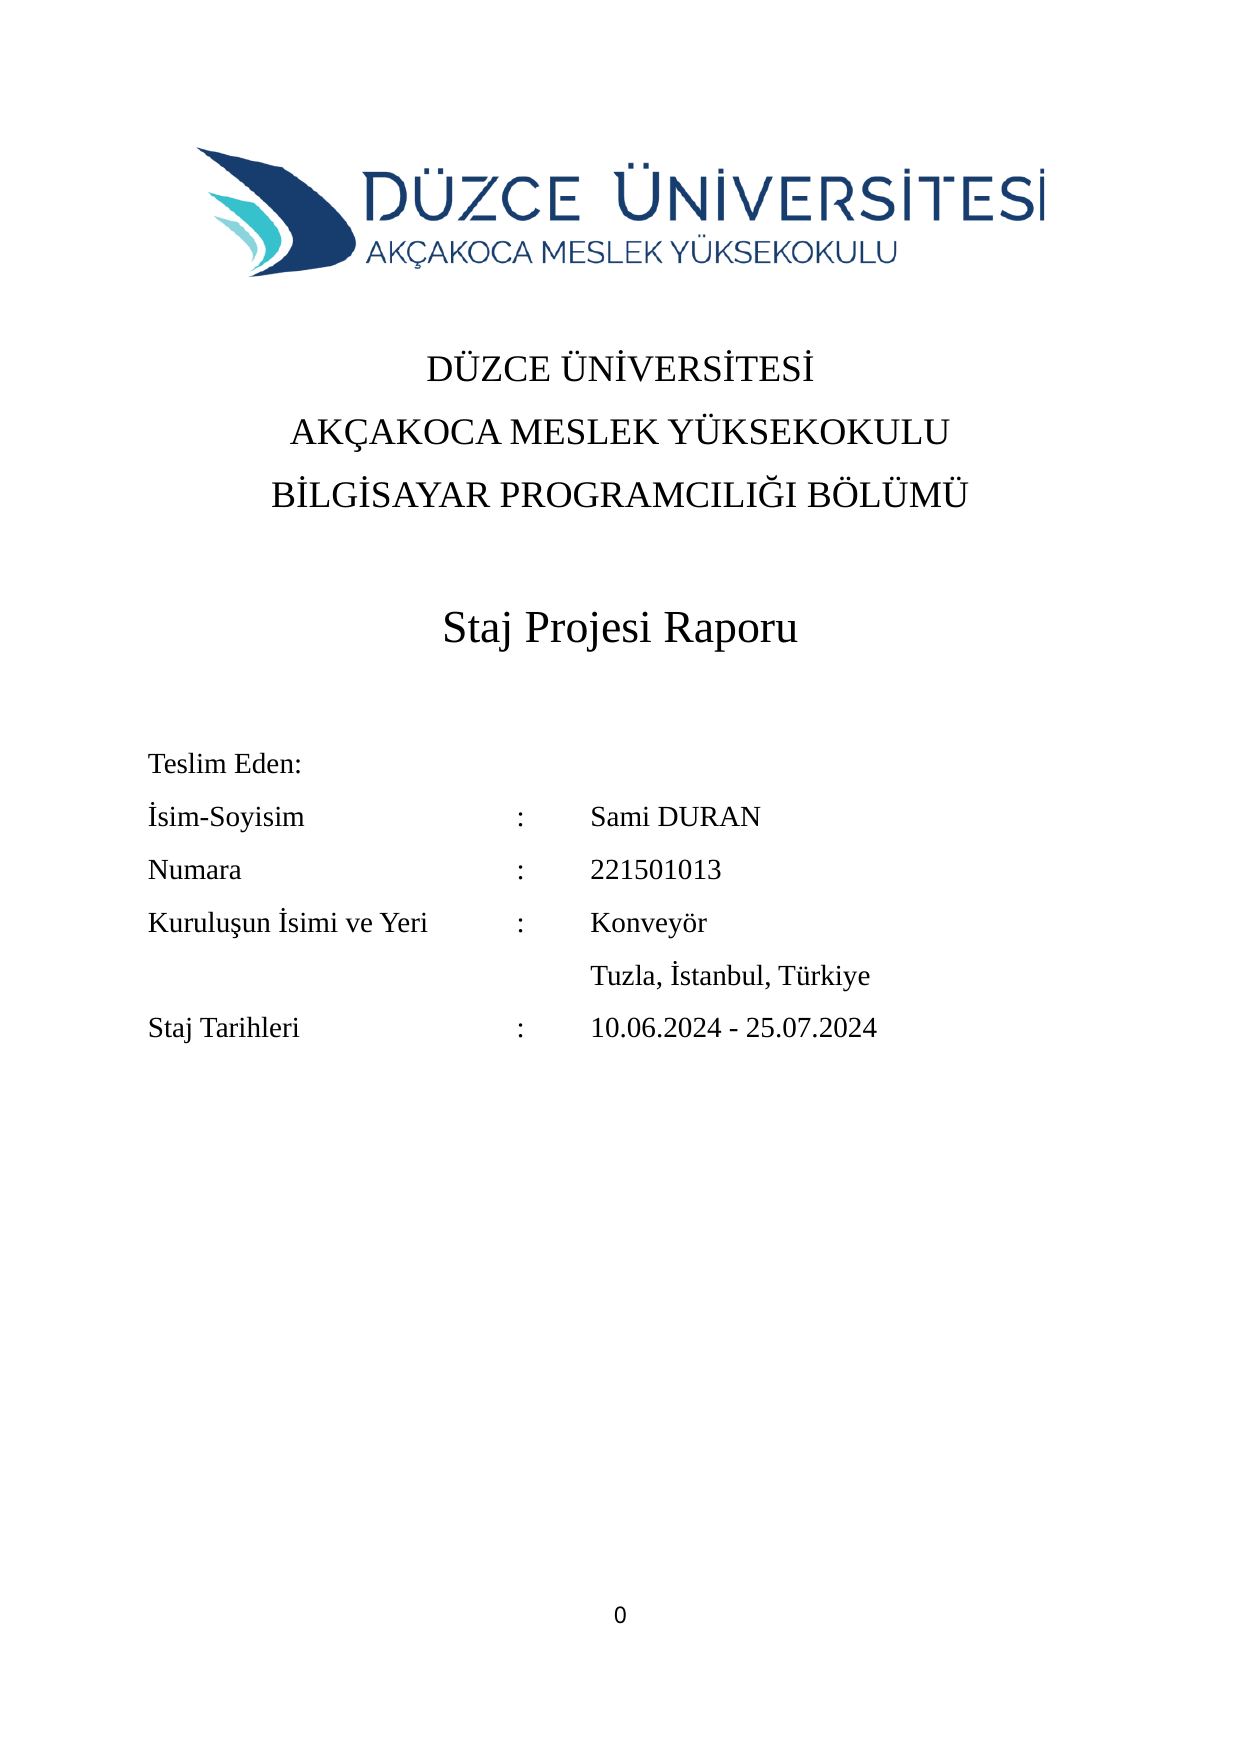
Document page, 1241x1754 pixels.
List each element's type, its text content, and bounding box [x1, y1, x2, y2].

picture [196, 147, 1045, 277]
text Kuruluşun İsimi ve Yeri : Konveyör [148, 905, 1093, 938]
text AKÇAKOCA MESLEK YÜKSEKOKULU [148, 409, 1093, 453]
text Teslim Eden: [148, 746, 1093, 780]
text Numara : 221501013 [148, 852, 1093, 886]
text Staj Projesi Raporu [148, 599, 1093, 652]
text BİLGİSAYAR PROGRAMCILIĞI BÖLÜMÜ [148, 473, 1093, 516]
text Staj Tarihleri : 10.06.2024 - 25.07.2024 [148, 1010, 1093, 1044]
text İsim-Soyisim : Sami DURAN [148, 799, 1093, 833]
text Tuzla, İstanbul, Türkiye [516, 958, 1093, 991]
text DÜZCE ÜNİVERSİTESİ [148, 346, 1093, 389]
